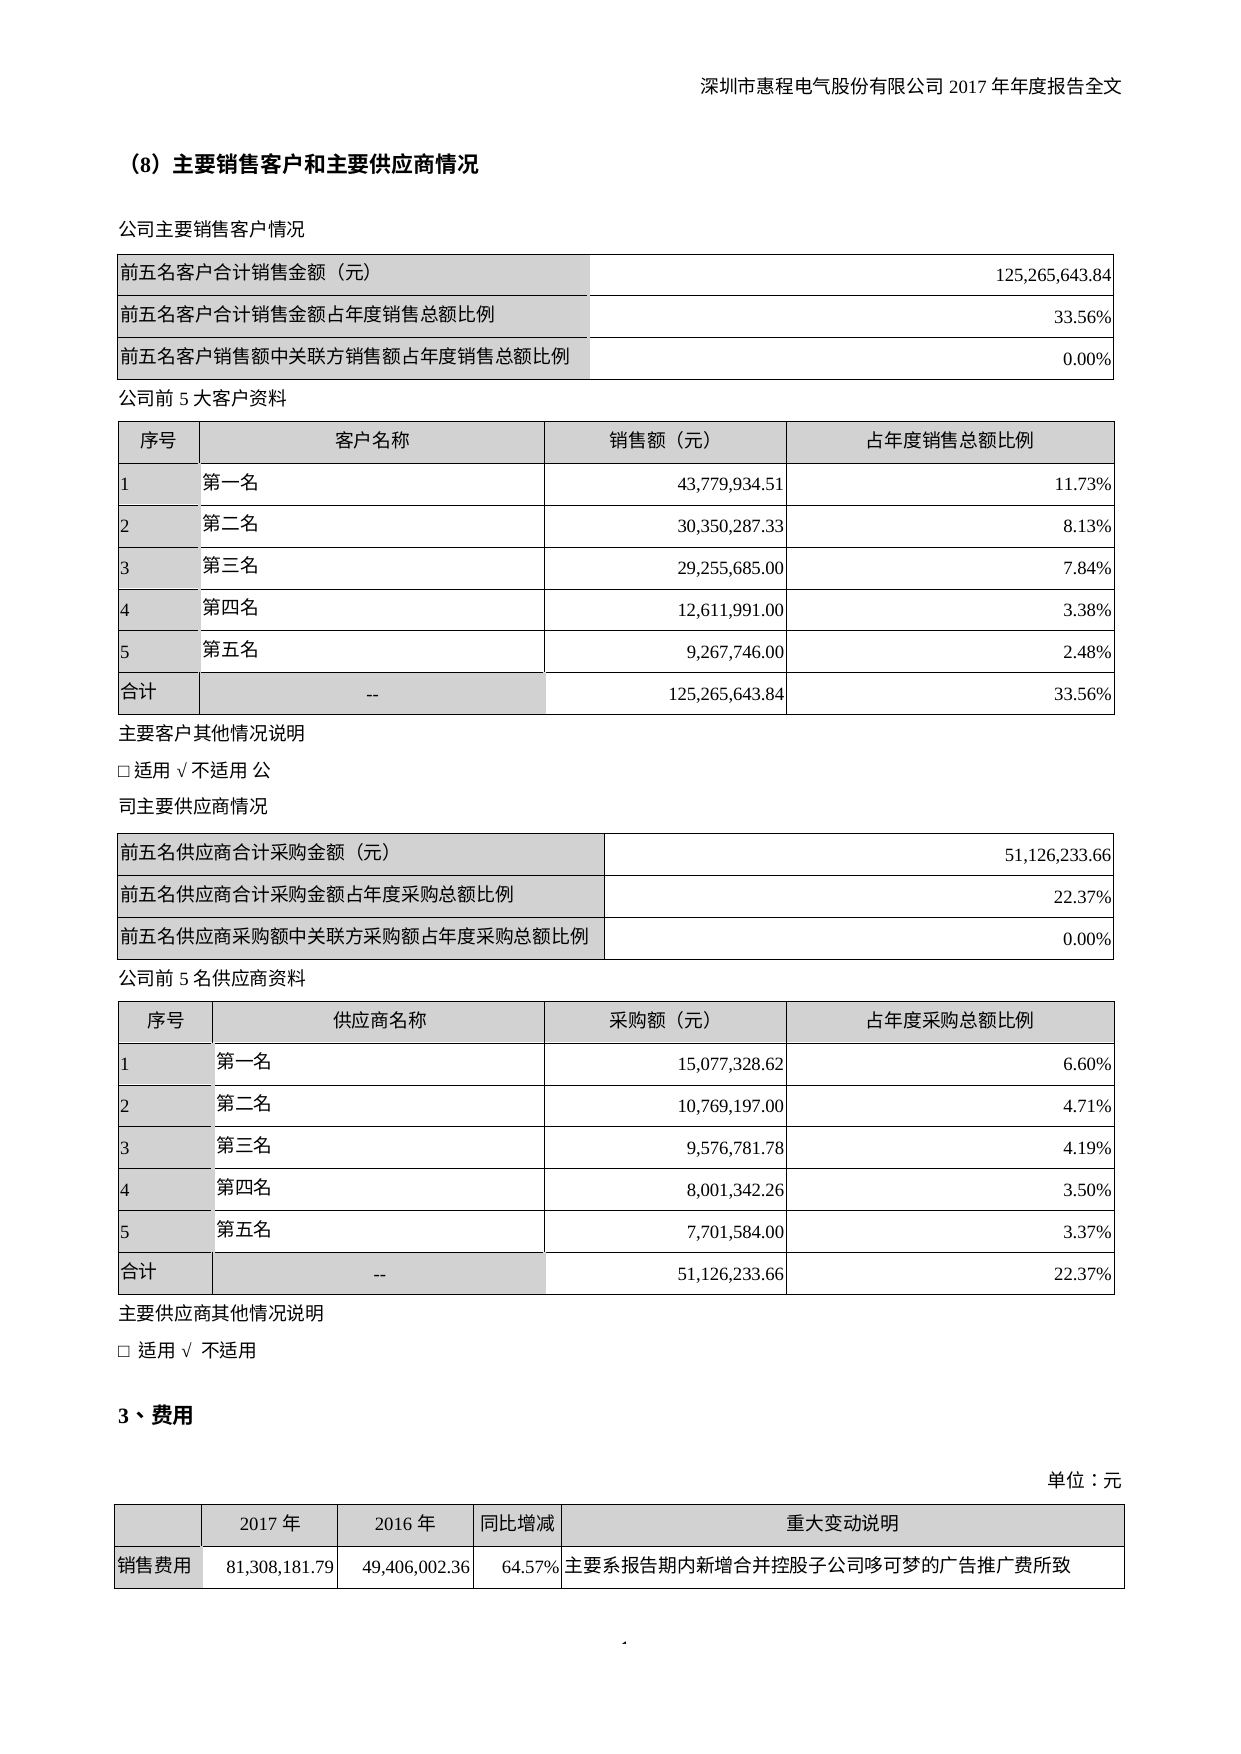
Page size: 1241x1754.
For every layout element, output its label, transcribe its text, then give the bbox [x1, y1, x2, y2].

table_cell 第二名 [201, 506, 544, 547]
table_cell 30,350,287.33 [545, 506, 786, 547]
table_cell 5 [119, 631, 198, 672]
table_cell 第三名 [201, 548, 544, 588]
table_cell 9,267,746.00 [545, 631, 786, 672]
table_cell 22.37% [605, 876, 1113, 917]
subtitle 3、费用 [118, 1400, 1122, 1430]
table_cell 4.19% [787, 1127, 1114, 1168]
table_cell 33.56% [787, 673, 1114, 714]
table_header 前五名客户合计销售金额（元） [118, 255, 587, 295]
table_header 前五名供应商合计采购金额（元） [118, 834, 604, 875]
text 单位：元 [102, 1467, 1122, 1492]
table_header 51,126,233.66 [605, 834, 1113, 875]
table_cell 6.60% [787, 1044, 1114, 1084]
table_cell 8.13% [787, 506, 1114, 547]
table_header 占年度采购总额比例 [787, 1002, 1114, 1042]
table_cell 3.50% [787, 1169, 1114, 1210]
table_cell 0.00% [590, 338, 1113, 379]
table_cell 1 [119, 1044, 211, 1084]
text 公司前 5 大客户资料 [118, 385, 1122, 411]
table_cell 33.56% [590, 296, 1113, 337]
table_cell 11.73% [787, 464, 1114, 504]
table_header 供应商名称 [213, 1002, 544, 1042]
table_cell 5 [119, 1211, 211, 1252]
table_header 占年度销售总额比例 [787, 422, 1114, 463]
table_cell 12,611,991.00 [545, 590, 786, 630]
table_cell 前五名供应商采购额中关联方采购额占年度采购总额比例 [118, 918, 604, 959]
table_cell 64.57% [474, 1547, 561, 1588]
table_cell 合计 [119, 1253, 212, 1294]
table_cell 3 [119, 1127, 211, 1168]
table_cell 第一名 [215, 1044, 544, 1084]
table_cell 3 [119, 548, 198, 588]
table_header [115, 1505, 201, 1546]
table_cell 前五名供应商合计采购金额占年度采购总额比例 [118, 876, 604, 917]
table_cell 3.37% [787, 1211, 1114, 1252]
table_cell -- [213, 1253, 543, 1294]
table_cell 22.37% [787, 1253, 1114, 1294]
text 公司主要销售客户情况 [118, 216, 1122, 242]
subtitle （8）主要销售客户和主要供应商情况 [118, 149, 1122, 179]
table_cell 125,265,643.84 [546, 673, 786, 714]
table_cell 第五名 [201, 631, 544, 672]
text 公司前 5 名供应商资料 [118, 965, 1122, 990]
text □ 适用 √ 不适用 [118, 1338, 1122, 1363]
table_cell -- [200, 673, 543, 714]
table_cell 49,406,002.36 [338, 1547, 473, 1588]
table_cell 4.71% [787, 1086, 1114, 1126]
table_cell 主要系报告期内新增合并控股子公司哆可梦的广告推广费所致 [562, 1547, 1124, 1588]
table_cell 7,701,584.00 [545, 1211, 786, 1252]
table_cell 2 [119, 506, 198, 547]
table_cell 15,077,328.62 [545, 1044, 786, 1084]
table_header 2016 年 [338, 1505, 473, 1546]
table_cell 9,576,781.78 [545, 1127, 786, 1168]
table_cell 4 [119, 590, 198, 630]
table_cell 29,255,685.00 [545, 548, 786, 588]
table_header 序号 [119, 1002, 212, 1042]
table_cell 3.38% [787, 590, 1114, 630]
table_cell 2 [119, 1086, 211, 1126]
table_cell 第四名 [201, 590, 544, 630]
table_cell 81,308,181.79 [203, 1547, 337, 1588]
table_cell 第二名 [215, 1086, 544, 1126]
table_cell 前五名客户销售额中关联方销售额占年度销售总额比例 [118, 338, 587, 379]
table_cell 第五名 [215, 1211, 544, 1252]
table_cell 销售费用 [115, 1547, 200, 1588]
table_cell 51,126,233.66 [546, 1253, 786, 1294]
table_cell 2.48% [787, 631, 1114, 672]
table_cell 4 [119, 1169, 211, 1210]
table_cell 第三名 [215, 1127, 544, 1168]
text 主要客户其他情况说明 [118, 720, 1122, 746]
table_cell 前五名客户合计销售金额占年度销售总额比例 [118, 296, 587, 337]
text □ 适用 √ 不适用 公司主要供应商情况 [118, 758, 289, 819]
table_cell 合计 [119, 673, 199, 714]
table_cell 43,779,934.51 [545, 464, 786, 504]
table_cell 第四名 [215, 1169, 544, 1210]
table_cell 10,769,197.00 [545, 1086, 786, 1126]
table_header 销售额（元） [545, 422, 786, 463]
table_header 序号 [119, 422, 199, 463]
table_header 2017 年 [202, 1505, 337, 1546]
table_header 客户名称 [200, 422, 544, 463]
table_header 同比增减 [474, 1505, 561, 1546]
table_cell 8,001,342.26 [545, 1169, 786, 1210]
table_header 125,265,643.84 [590, 255, 1113, 295]
text 主要供应商其他情况说明 [118, 1300, 1122, 1325]
table_header 采购额（元） [545, 1002, 786, 1042]
table_header 重大变动说明 [562, 1505, 1124, 1546]
table_cell 第一名 [201, 464, 544, 504]
table_cell 1 [119, 464, 198, 504]
table_cell 0.00% [605, 918, 1113, 959]
table_cell 7.84% [787, 548, 1114, 588]
